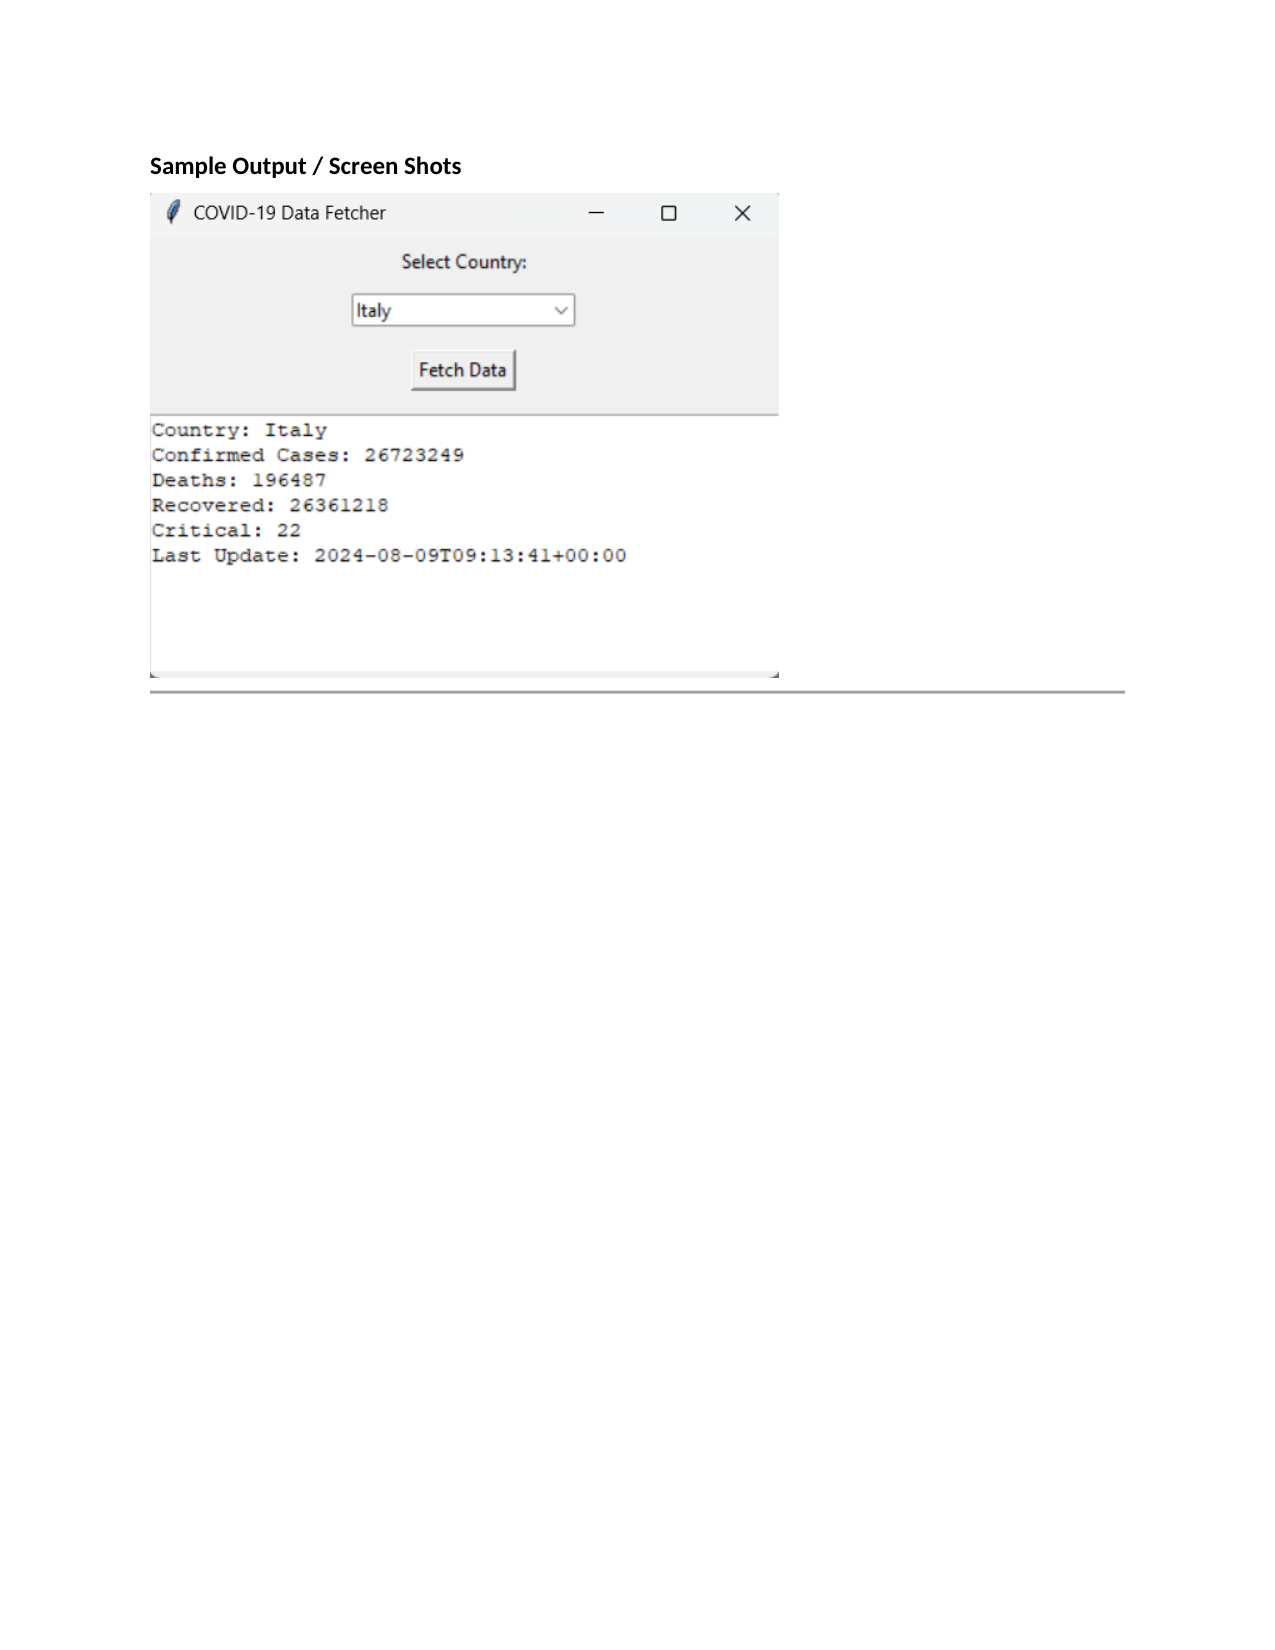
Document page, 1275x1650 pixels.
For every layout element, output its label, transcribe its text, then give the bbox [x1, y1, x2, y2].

picture [150, 193, 779, 678]
text Sample Output / Screen Shots [150, 150, 1125, 181]
